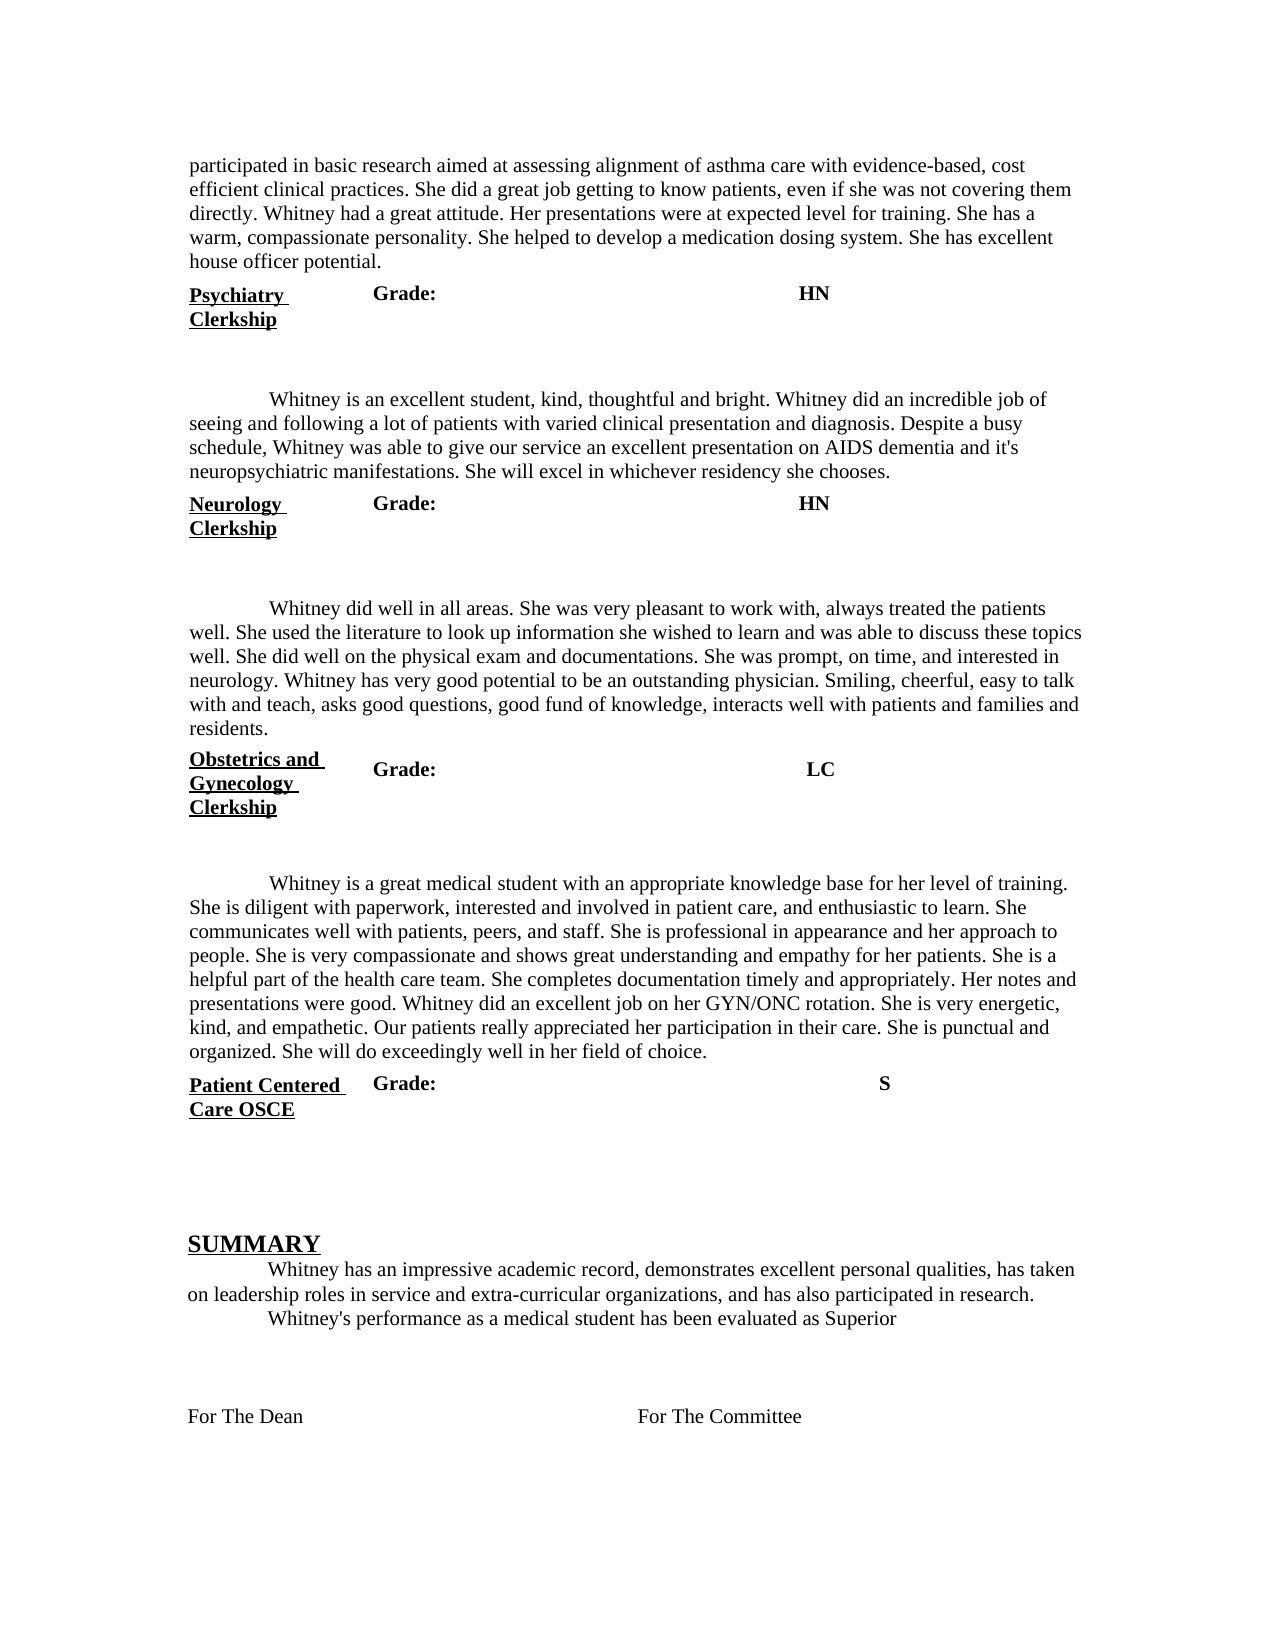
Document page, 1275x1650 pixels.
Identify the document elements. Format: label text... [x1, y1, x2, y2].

table_cell [186, 277, 1086, 486]
table_cell [186, 1067, 1086, 1179]
table_header For The Committee [636, 1403, 1086, 1430]
text SUMMARY [187, 1229, 1087, 1257]
table_cell [186, 743, 1086, 1067]
text Whitney's performance as a medical student has been evaluated as Superior [187, 1306, 1087, 1329]
text Whitney has an impressive academic record, demonstrates excellent personal qualities, has taken on leadership roles in service and extra-curricular organizations, and has also participated in research. [187, 1257, 1087, 1306]
table_header For The Dean [186, 1403, 636, 1430]
table_cell [186, 150, 1086, 277]
table_cell [186, 486, 1086, 743]
